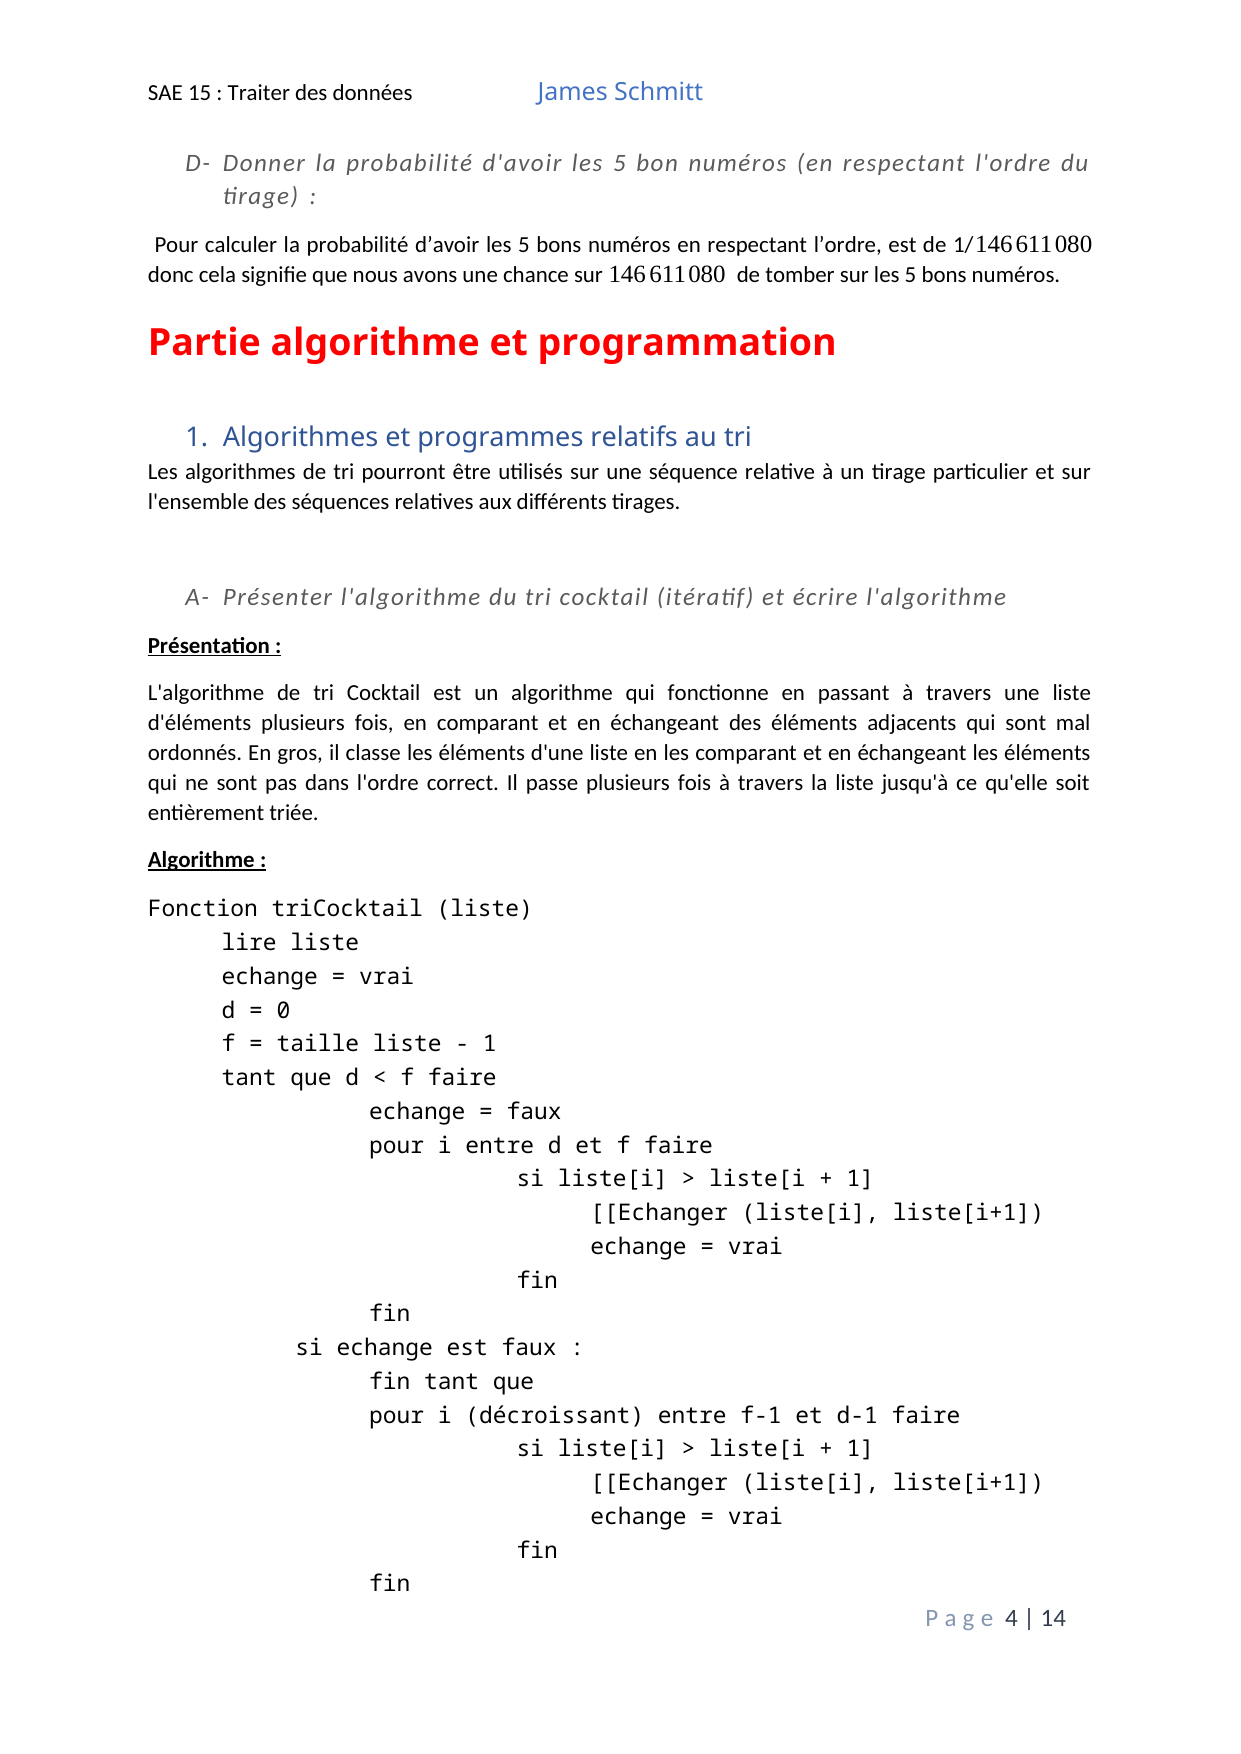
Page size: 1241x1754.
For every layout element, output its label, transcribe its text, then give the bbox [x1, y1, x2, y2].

text echange = vrai [148, 1230, 1093, 1261]
text Les algorithmes de tri pourront être utilisés sur une séquence relative à un tirage particulier et sur l'ensemble des séquences relatives aux différents tirages. [148, 457, 1093, 516]
text si echange est faux : [148, 1331, 1093, 1362]
text echange = vrai [148, 1500, 1093, 1531]
text f = taille liste - 1 [148, 1027, 1093, 1058]
text fin [148, 1533, 1093, 1565]
text L'algorithme de tri Cocktail est un algorithme qui fonctionne en passant à travers une liste d'éléments plusieurs fois, en comparant et en échangeant des éléments adjacents qui sont mal ordonnés. En gros, il classe les éléments d'une liste en les comparant et en échangeant les éléments qui ne sont pas dans l'ordre correct. Il passe plusieurs fois à travers la liste jusqu'à ce qu'elle soit entièrement triée. [148, 678, 1093, 827]
text lire liste [148, 926, 1093, 957]
text [[Echanger (liste[i], liste[i+1]) [148, 1196, 1093, 1227]
text Présentation : [148, 631, 1093, 659]
subtitle Partie algorithme et programmation [148, 316, 1093, 367]
text d = 0 [148, 993, 1093, 1025]
text [[Echanger (liste[i], liste[i+1]) [148, 1466, 1093, 1497]
text Pour calculer la probabilité d’avoir les 5 bons numéros en respectant l’ordre, est de 1/ donc cela signifie que nous avons une chance sur de tomber sur les 5 bons numéros. [148, 230, 1093, 288]
subtitle Donner la probabilité d'avoir les 5 bon numéros (en respectant l'ordre du tirage) : [185, 148, 1093, 211]
text si liste[i] > liste[i + 1] [148, 1432, 1093, 1463]
subtitle Algorithmes et programmes relatifs au tri [185, 417, 1093, 454]
text tant que d < f faire [148, 1061, 1093, 1092]
subtitle Présenter l'algorithme du tri cocktail (itératif) et écrire l'algorithme [185, 581, 1093, 612]
text pour i (décroissant) entre f-1 et d-1 faire [148, 1398, 1093, 1430]
text Algorithme : [148, 845, 1093, 873]
text Fonction triCocktail (liste) [148, 892, 1093, 923]
text fin [148, 1297, 1093, 1328]
text echange = faux [148, 1095, 1093, 1126]
text fin [148, 1263, 1093, 1295]
text fin [148, 1567, 1093, 1598]
text fin tant que [148, 1365, 1093, 1396]
text pour i entre d et f faire [148, 1128, 1093, 1160]
text echange = vrai [148, 960, 1093, 991]
text si liste[i] > liste[i + 1] [148, 1162, 1093, 1193]
